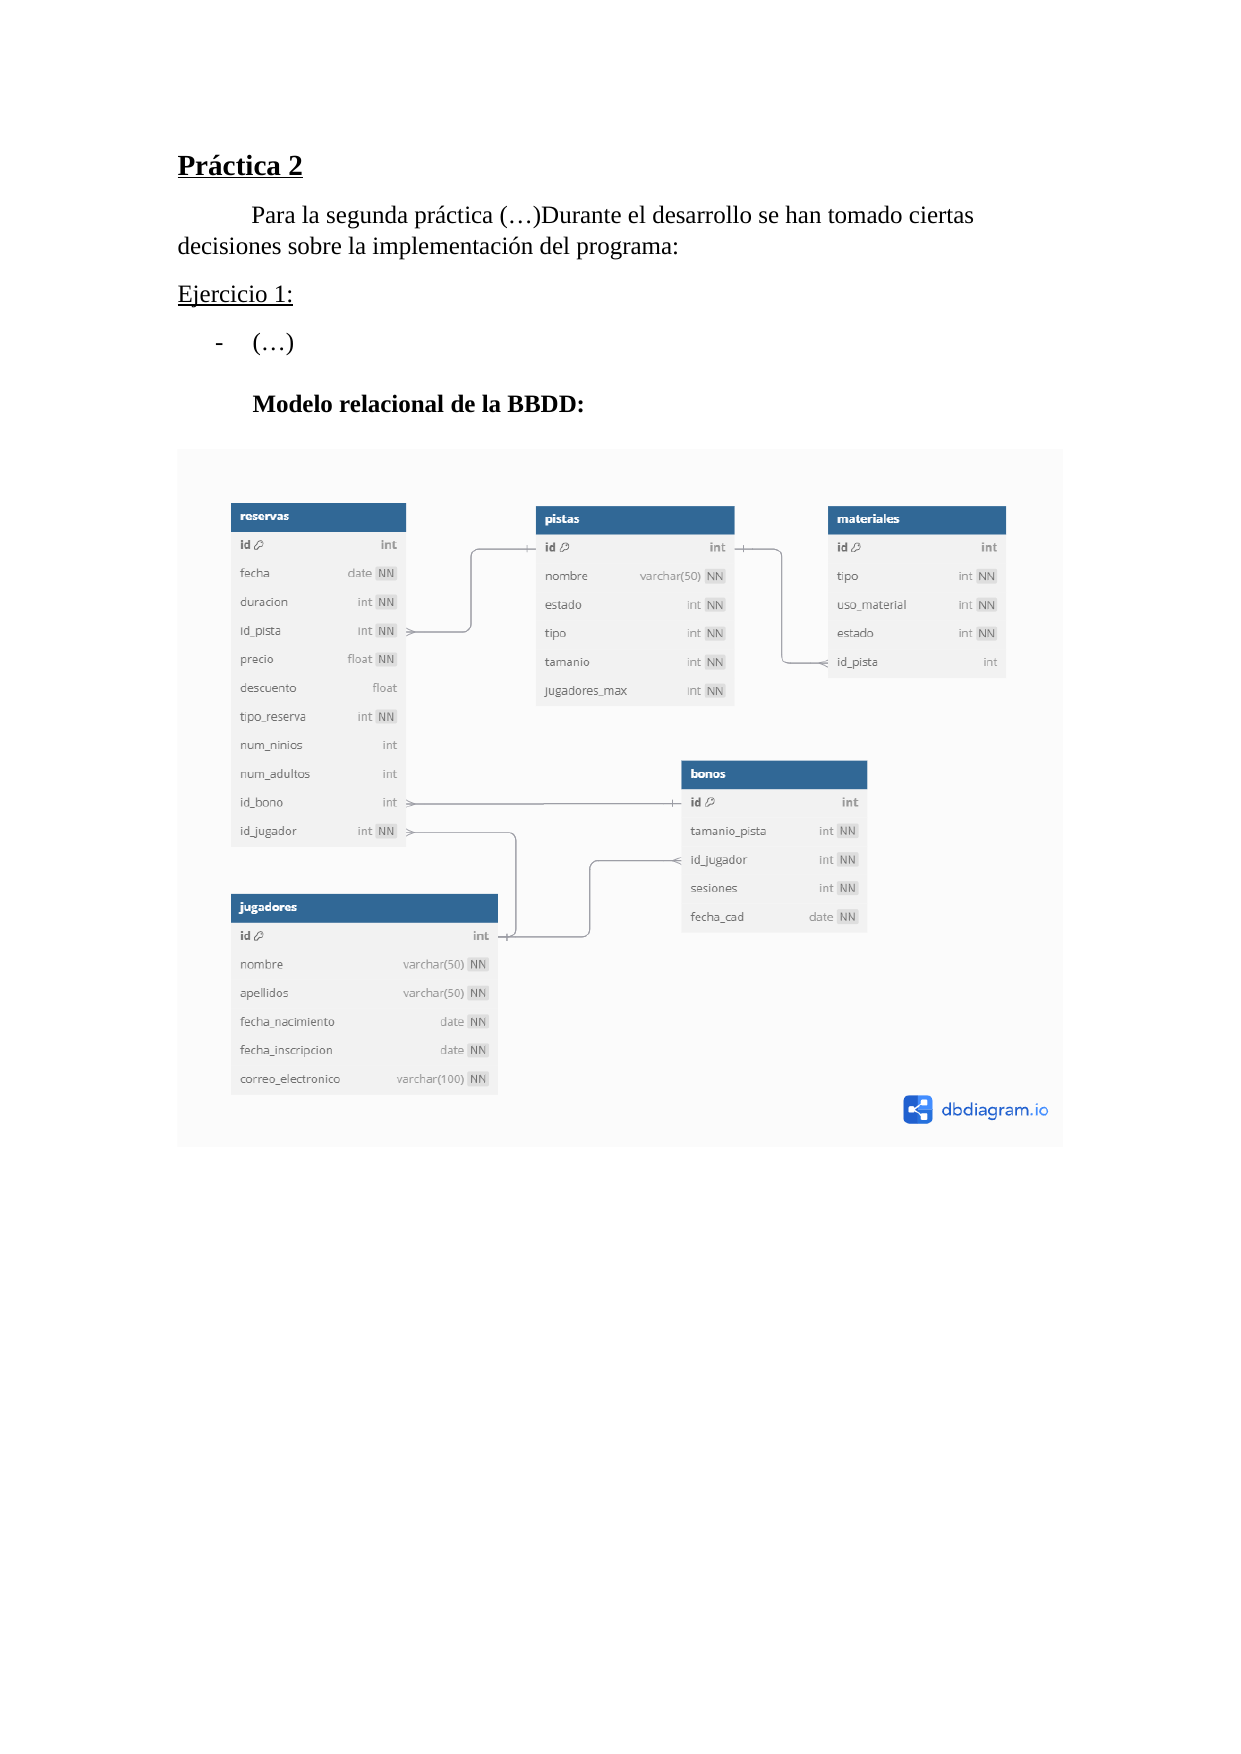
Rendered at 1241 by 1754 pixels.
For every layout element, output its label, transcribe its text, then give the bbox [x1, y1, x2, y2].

list (…) [215, 327, 1063, 356]
list Modelo relacional de la BBDD: [252, 389, 1063, 418]
text Ejercicio 1: [177, 279, 1063, 308]
text Para la segunda práctica (…)Durante el desarrollo se han tomado ciertas decisiones sobre la implementación del programa: [177, 200, 1063, 260]
picture [177, 449, 1063, 1147]
text Práctica 2 [177, 148, 1063, 181]
